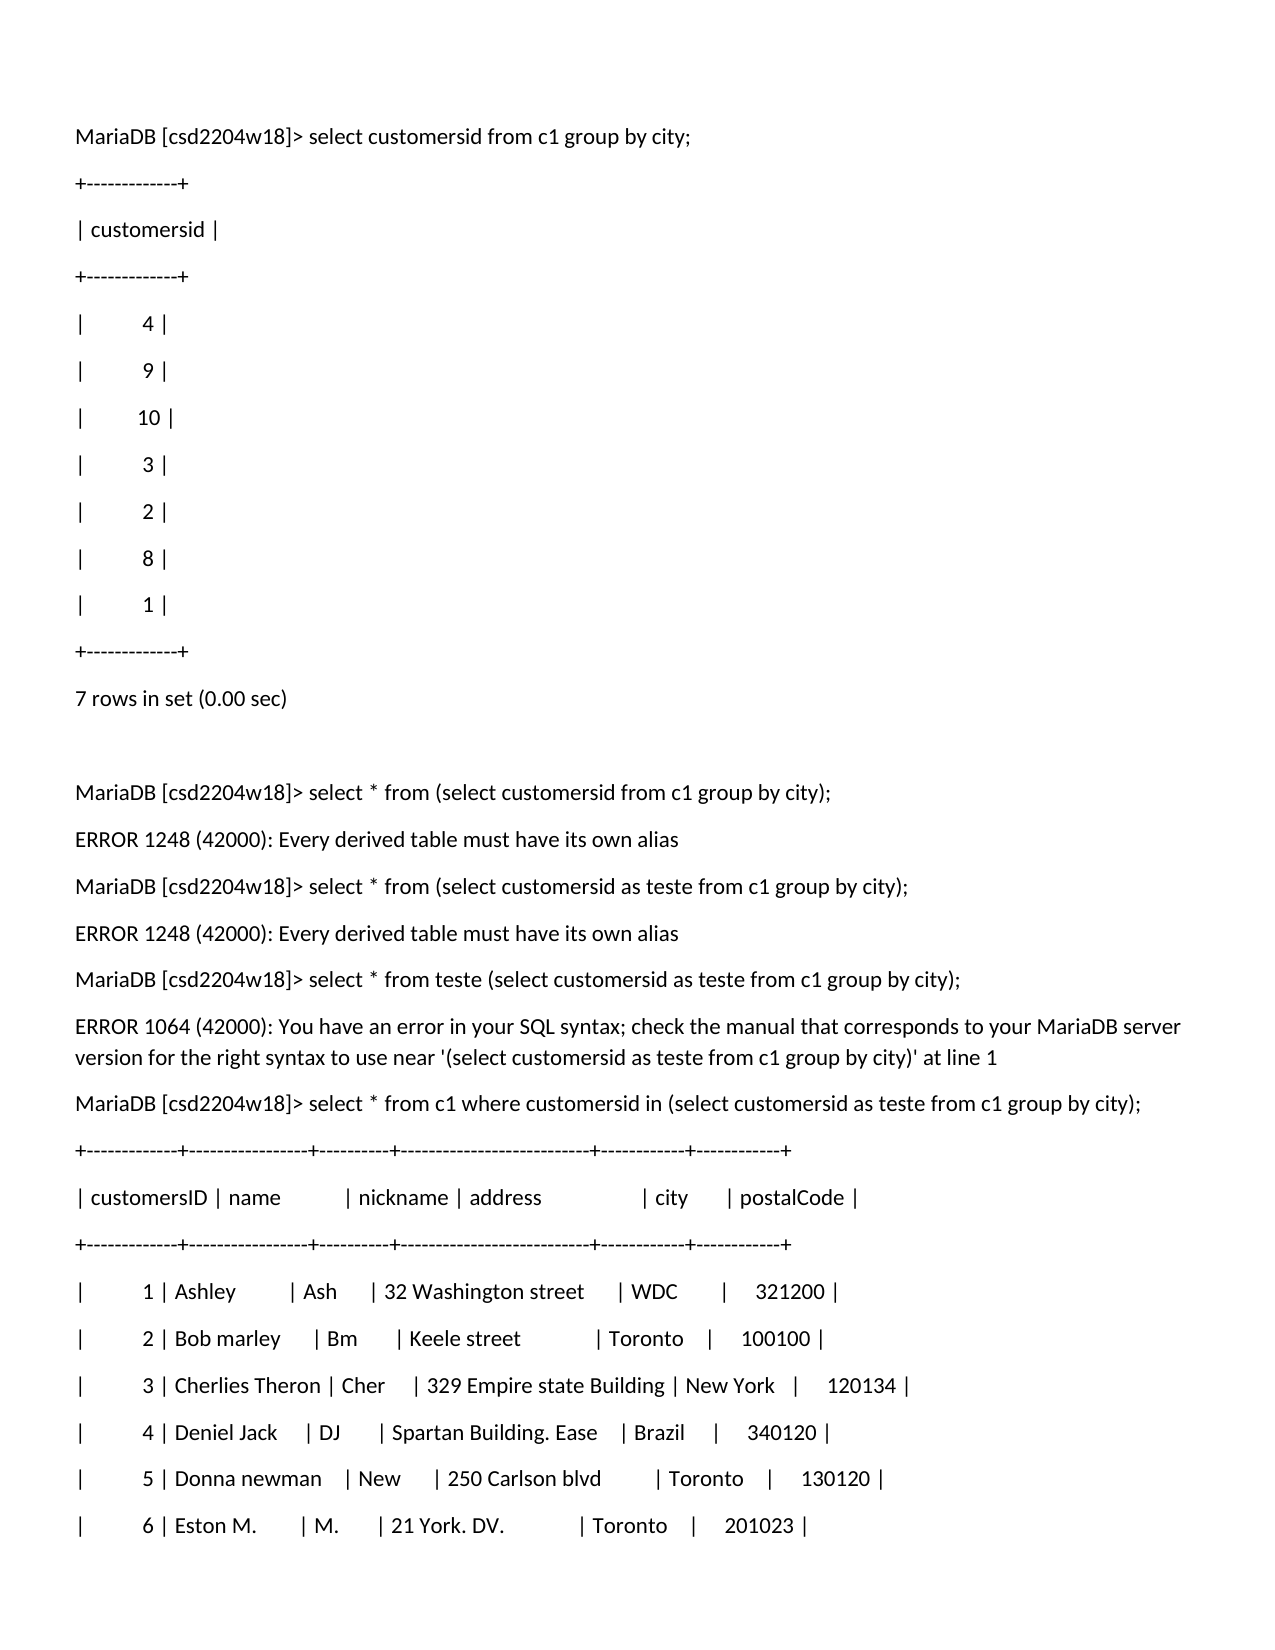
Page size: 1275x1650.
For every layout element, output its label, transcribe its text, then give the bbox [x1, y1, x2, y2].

text +-------------+ [75, 637, 1200, 666]
text | 3 | Cherlies Theron | Cher | 329 Empire state Building | New York | 120134 | [75, 1371, 1200, 1399]
text | 10 | [75, 403, 1200, 431]
text | 2 | [75, 497, 1200, 525]
text | 2 | Bob marley | Bm | Keele street | Toronto | 100100 | [75, 1324, 1200, 1352]
text | customersID | name | nickname | address | city | postalCode | [75, 1183, 1200, 1211]
text MariaDB [csd2204w18]> select * from c1 where customersid in (select customersid as teste from c1 group by city); [75, 1089, 1200, 1118]
text MariaDB [csd2204w18]> select * from (select customersid as teste from c1 group by city); [75, 872, 1200, 900]
text | 4 | Deniel Jack | DJ | Spartan Building. Ease | Brazil | 340120 | [75, 1418, 1200, 1446]
text | customersid | [75, 216, 1200, 244]
text | 6 | Eston M. | M. | 21 York. DV. | Toronto | 201023 | [75, 1511, 1200, 1539]
text | 3 | [75, 450, 1200, 478]
text MariaDB [csd2204w18]> select * from (select customersid from c1 group by city); [75, 778, 1200, 806]
text ERROR 1064 (42000): You have an error in your SQL syntax; check the manual that corresponds to your MariaDB server version for the right syntax to use near '(select customersid as teste from c1 group by city)' at line 1 [75, 1012, 1200, 1071]
text MariaDB [csd2204w18]> select * from teste (select customersid as teste from c1 group by city); [75, 966, 1200, 994]
text +-------------+-----------------+----------+---------------------------+------------+------------+ [75, 1136, 1200, 1164]
text | 8 | [75, 544, 1200, 572]
text | 9 | [75, 356, 1200, 384]
text MariaDB [csd2204w18]> select customersid from c1 group by city; [75, 122, 1200, 150]
text ERROR 1248 (42000): Every derived table must have its own alias [75, 919, 1200, 947]
text +-------------+ [75, 169, 1200, 197]
text +-------------+ [75, 262, 1200, 291]
text 7 rows in set (0.00 sec) [75, 684, 1200, 712]
text +-------------+-----------------+----------+---------------------------+------------+------------+ [75, 1230, 1200, 1258]
text | 1 | Ashley | Ash | 32 Washington street | WDC | 321200 | [75, 1277, 1200, 1305]
text | 4 | [75, 309, 1200, 337]
text | 5 | Donna newman | New | 250 Carlson blvd | Toronto | 130120 | [75, 1464, 1200, 1493]
text | 1 | [75, 591, 1200, 619]
text ERROR 1248 (42000): Every derived table must have its own alias [75, 825, 1200, 853]
